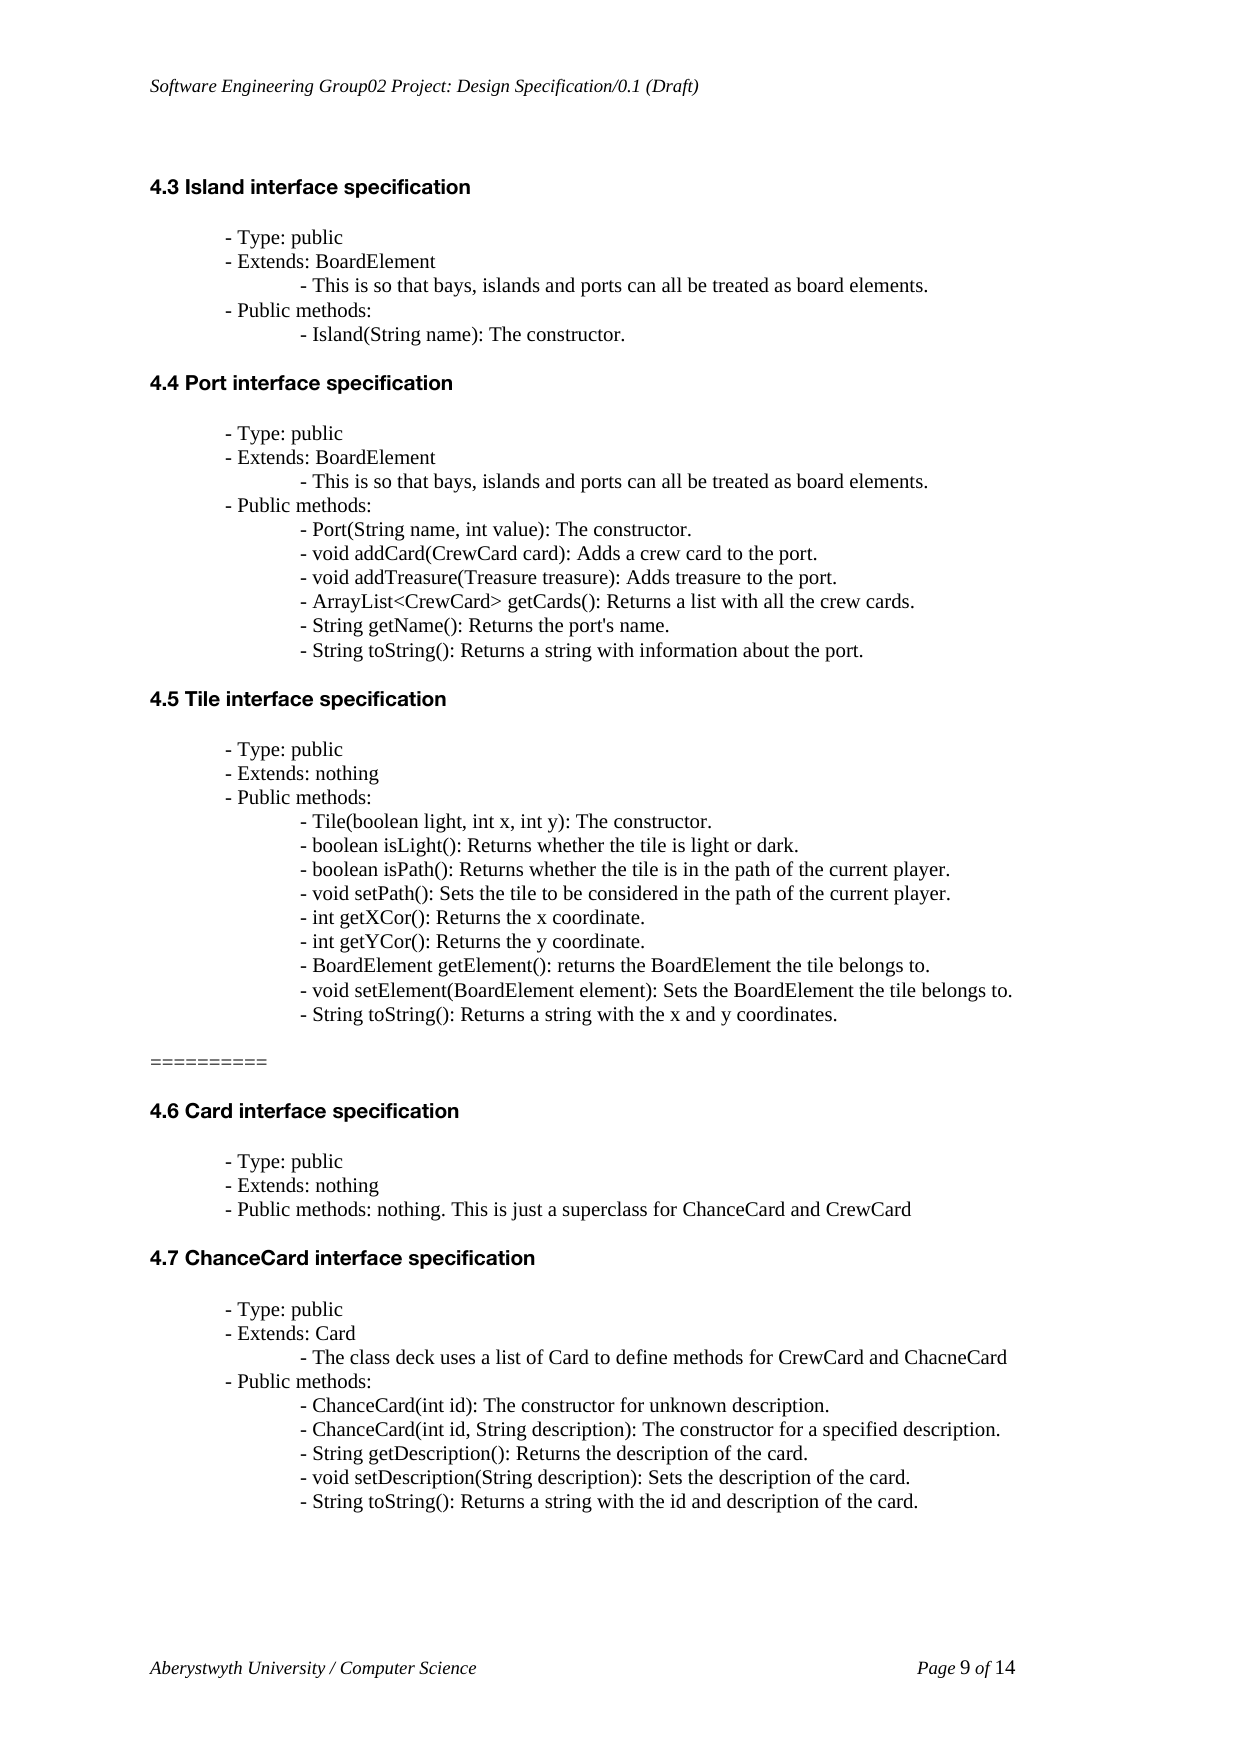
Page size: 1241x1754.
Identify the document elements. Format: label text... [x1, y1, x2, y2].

text - Extends: BoardElement [150, 249, 1090, 273]
text - int getXCor(): Returns the x coordinate. [150, 905, 1090, 929]
text - Extends: Card [150, 1321, 1090, 1345]
text - Public methods: [150, 785, 1090, 809]
text - Public methods: [150, 1369, 1090, 1393]
text - Type: public [150, 1149, 1090, 1173]
text - Type: public [150, 225, 1090, 249]
text - String toString(): Returns a string with the id and description of the card. [150, 1489, 1090, 1513]
text - String getName(): Returns the port's name. [150, 613, 1090, 637]
text - Island(String name): The constructor. [150, 322, 1090, 346]
subtitle 4.7 ChanceCard interface specification [150, 1245, 1090, 1272]
text - Public methods: [150, 297, 1090, 322]
text - ChanceCard(int id, String description): The constructor for a specified description. [150, 1417, 1090, 1441]
subtitle 4.3 Island interface specification [150, 174, 1090, 200]
text - int getYCor(): Returns the y coordinate. [150, 929, 1090, 953]
text - Public methods: nothing. This is just a superclass for ChanceCard and CrewCard [150, 1197, 1090, 1221]
text - The class deck uses a list of Card to define methods for CrewCard and ChacneCard [150, 1345, 1090, 1369]
text - This is so that bays, islands and ports can all be treated as board elements. [150, 469, 1090, 493]
text - Port(String name, int value): The constructor. [150, 517, 1090, 541]
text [150, 273, 1090, 297]
text - void addCard(CrewCard card): Adds a crew card to the port. [150, 541, 1090, 565]
text - Extends: nothing [150, 761, 1090, 785]
subtitle 4.6 Card interface specification [150, 1098, 1090, 1124]
text - String toString(): Returns a string with information about the port. [150, 637, 1090, 662]
text - void setPath(): Sets the tile to be considered in the path of the current player. [150, 881, 1090, 905]
text - String getDescription(): Returns the description of the card. [150, 1441, 1090, 1465]
text - void setElement(BoardElement element): Sets the BoardElement the tile belongs to. [150, 977, 1090, 1002]
text - ChanceCard(int id): The constructor for unknown description. [150, 1393, 1090, 1417]
text - void addTreasure(Treasure treasure): Adds treasure to the port. [150, 565, 1090, 589]
text - Type: public [150, 737, 1090, 761]
text - ArrayList<CrewCard> getCards(): Returns a list with all the crew cards. [150, 589, 1090, 613]
subtitle 4.4 Port interface specification [150, 370, 1090, 396]
text ========== [150, 1050, 1090, 1074]
text - Extends: nothing [150, 1173, 1090, 1197]
text - Type: public [150, 421, 1090, 445]
text - Public methods: [150, 493, 1090, 517]
text - boolean isLight(): Returns whether the tile is light or dark. [150, 833, 1090, 857]
subtitle 4.5 Tile interface specification [150, 686, 1090, 712]
text - BoardElement getElement(): returns the BoardElement the tile belongs to. [150, 953, 1090, 977]
text - void setDescription(String description): Sets the description of the card. [150, 1465, 1090, 1489]
text - boolean isPath(): Returns whether the tile is in the path of the current player. [150, 857, 1090, 881]
text - Extends: BoardElement [150, 445, 1090, 469]
text - Type: public [150, 1297, 1090, 1321]
text - Tile(boolean light, int x, int y): The constructor. [150, 809, 1090, 833]
text - String toString(): Returns a string with the x and y coordinates. [150, 1002, 1090, 1026]
